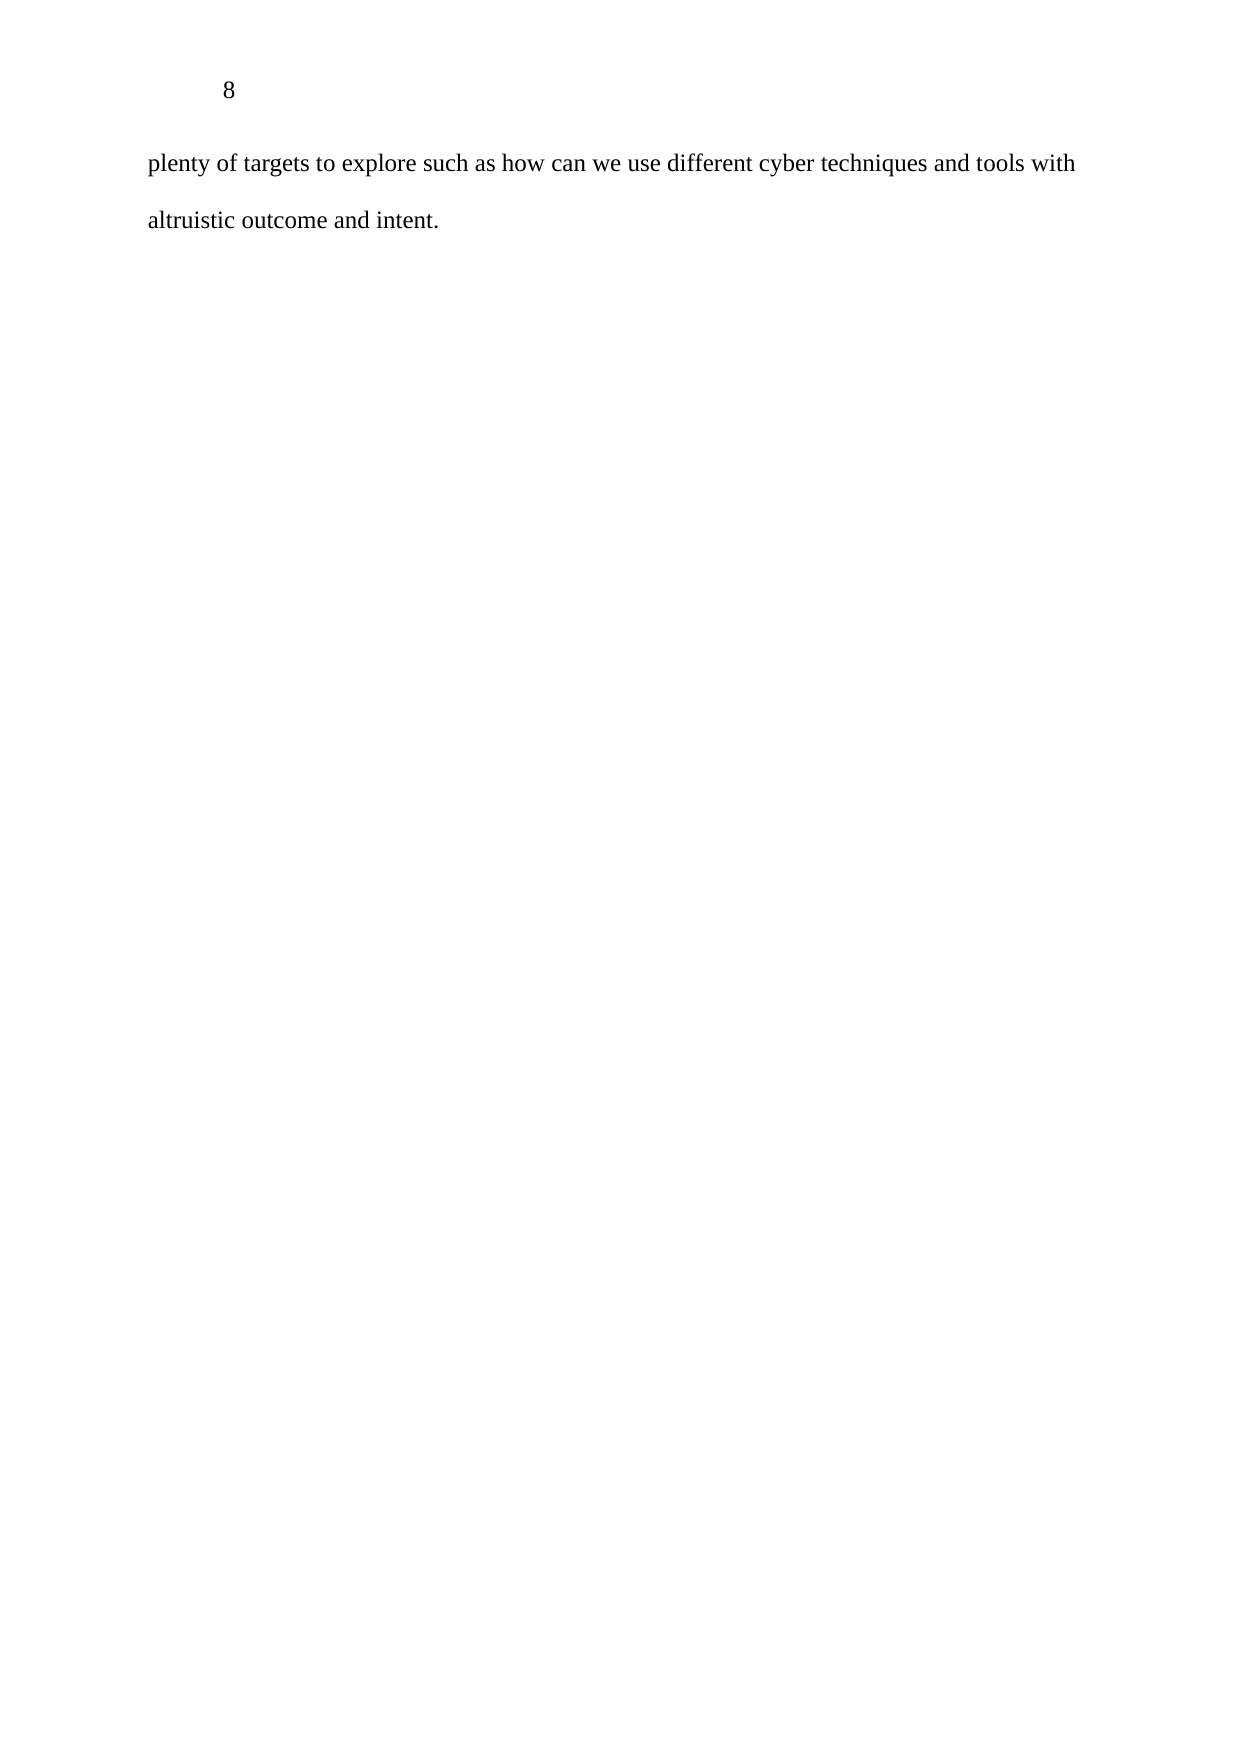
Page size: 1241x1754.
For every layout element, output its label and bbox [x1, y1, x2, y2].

text [148, 148, 1092, 234]
